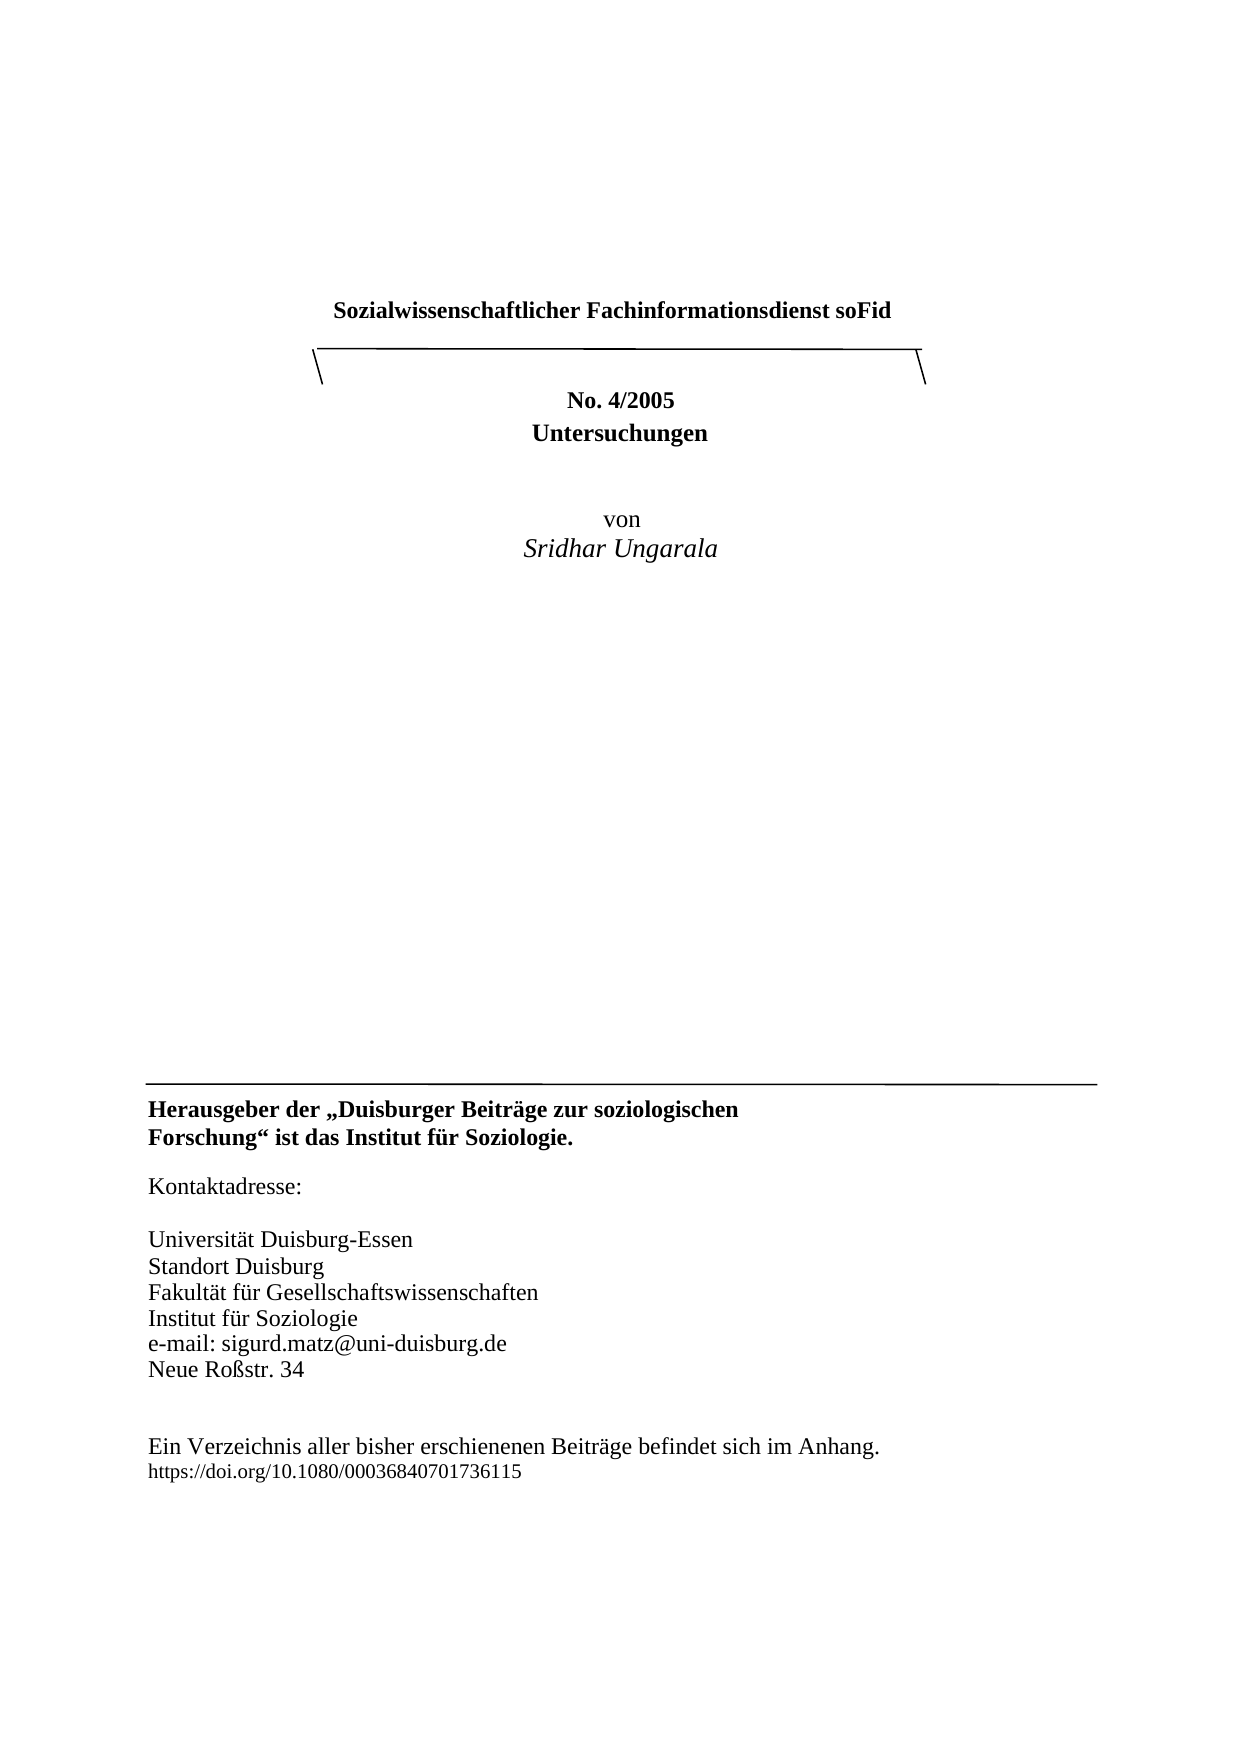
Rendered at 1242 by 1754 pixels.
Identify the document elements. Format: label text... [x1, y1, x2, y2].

text Kontaktadresse: [148, 1172, 1092, 1199]
text Sozialwissenschaftlicher Fachinformationsdienst soFid [148, 297, 1077, 324]
text Untersuchungen [148, 418, 1092, 446]
text e-mail: sigurd.matz@uni-duisburg.de [148, 1332, 1092, 1357]
text Universität Duisburg-Essen [148, 1225, 1092, 1253]
text Sridhar Ungarala [148, 533, 1094, 564]
text von [148, 504, 1096, 533]
text Fakultät für Gesellschaftswissenschaften [148, 1280, 1092, 1306]
text Neue Roßstr. 34 [148, 1357, 443, 1383]
text Herausgeber der „Duisburger Beiträge zur soziologischen Forschung“ ist das Institut für Soziologie. [148, 1096, 837, 1150]
text Ein Verzeichnis aller bisher erschienenen Beiträge befindet sich im Anhang. [148, 1432, 1092, 1459]
text No. 4/2005 [148, 386, 1094, 414]
text Standort Duisburg [148, 1253, 1092, 1280]
text Institut für Soziologie [148, 1306, 1092, 1332]
text https://doi.org/10.1080/00036840701736115 [148, 1459, 1092, 1483]
